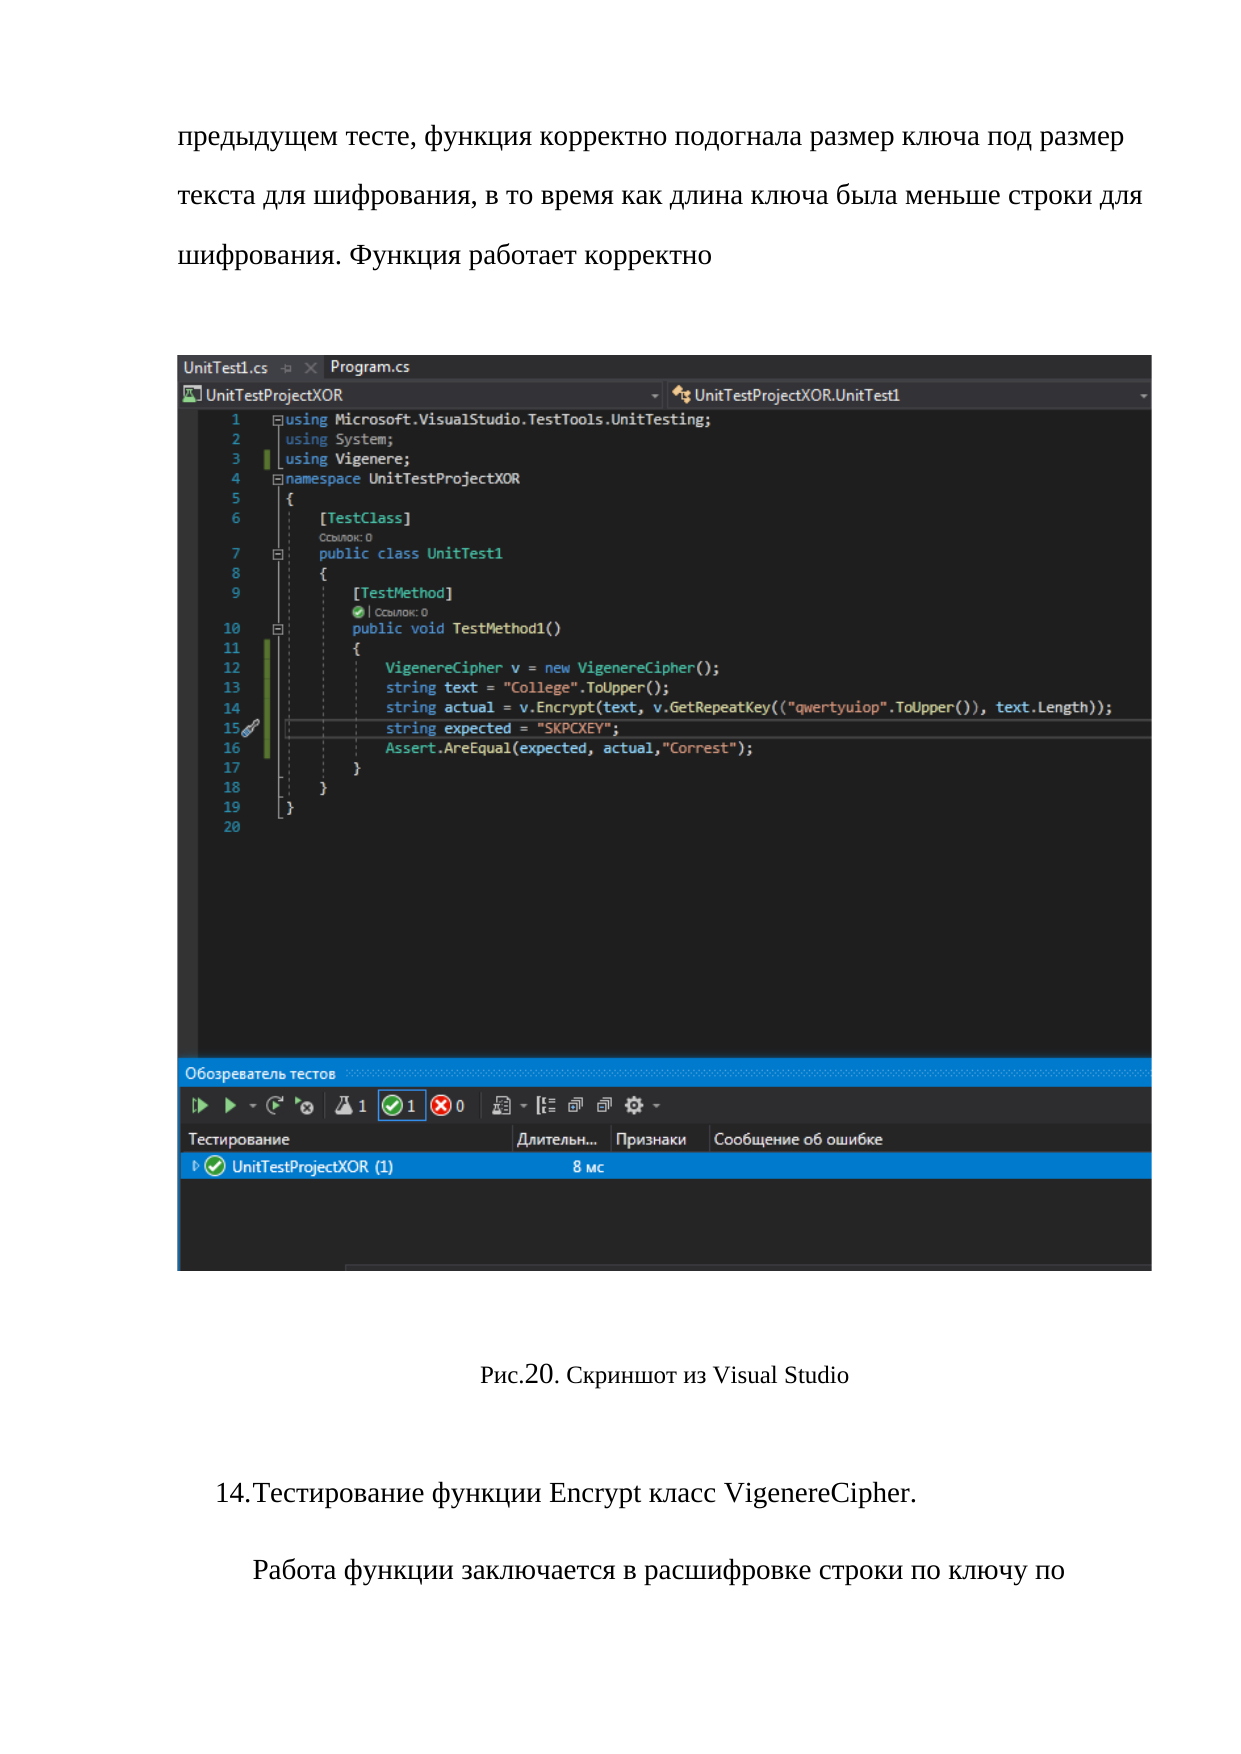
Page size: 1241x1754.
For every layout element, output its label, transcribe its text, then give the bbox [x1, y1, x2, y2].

list Тестирование функции Encrypt класс VigenereCipher. [215, 1475, 1152, 1508]
picture [177, 355, 1152, 1271]
text Рис.20. Скриншот из Visual Studio [177, 1356, 1152, 1390]
text текста для шифрования, в то время как длина ключа была меньше строки для [177, 177, 1152, 211]
text предыдущем тесте, функция корректно подогнала размер ключа под размер [177, 118, 1152, 152]
list Работа функции заключается в расшифровке строки по ключу по [252, 1552, 1152, 1586]
text шифрования. Функция работает корректно [177, 237, 1152, 270]
